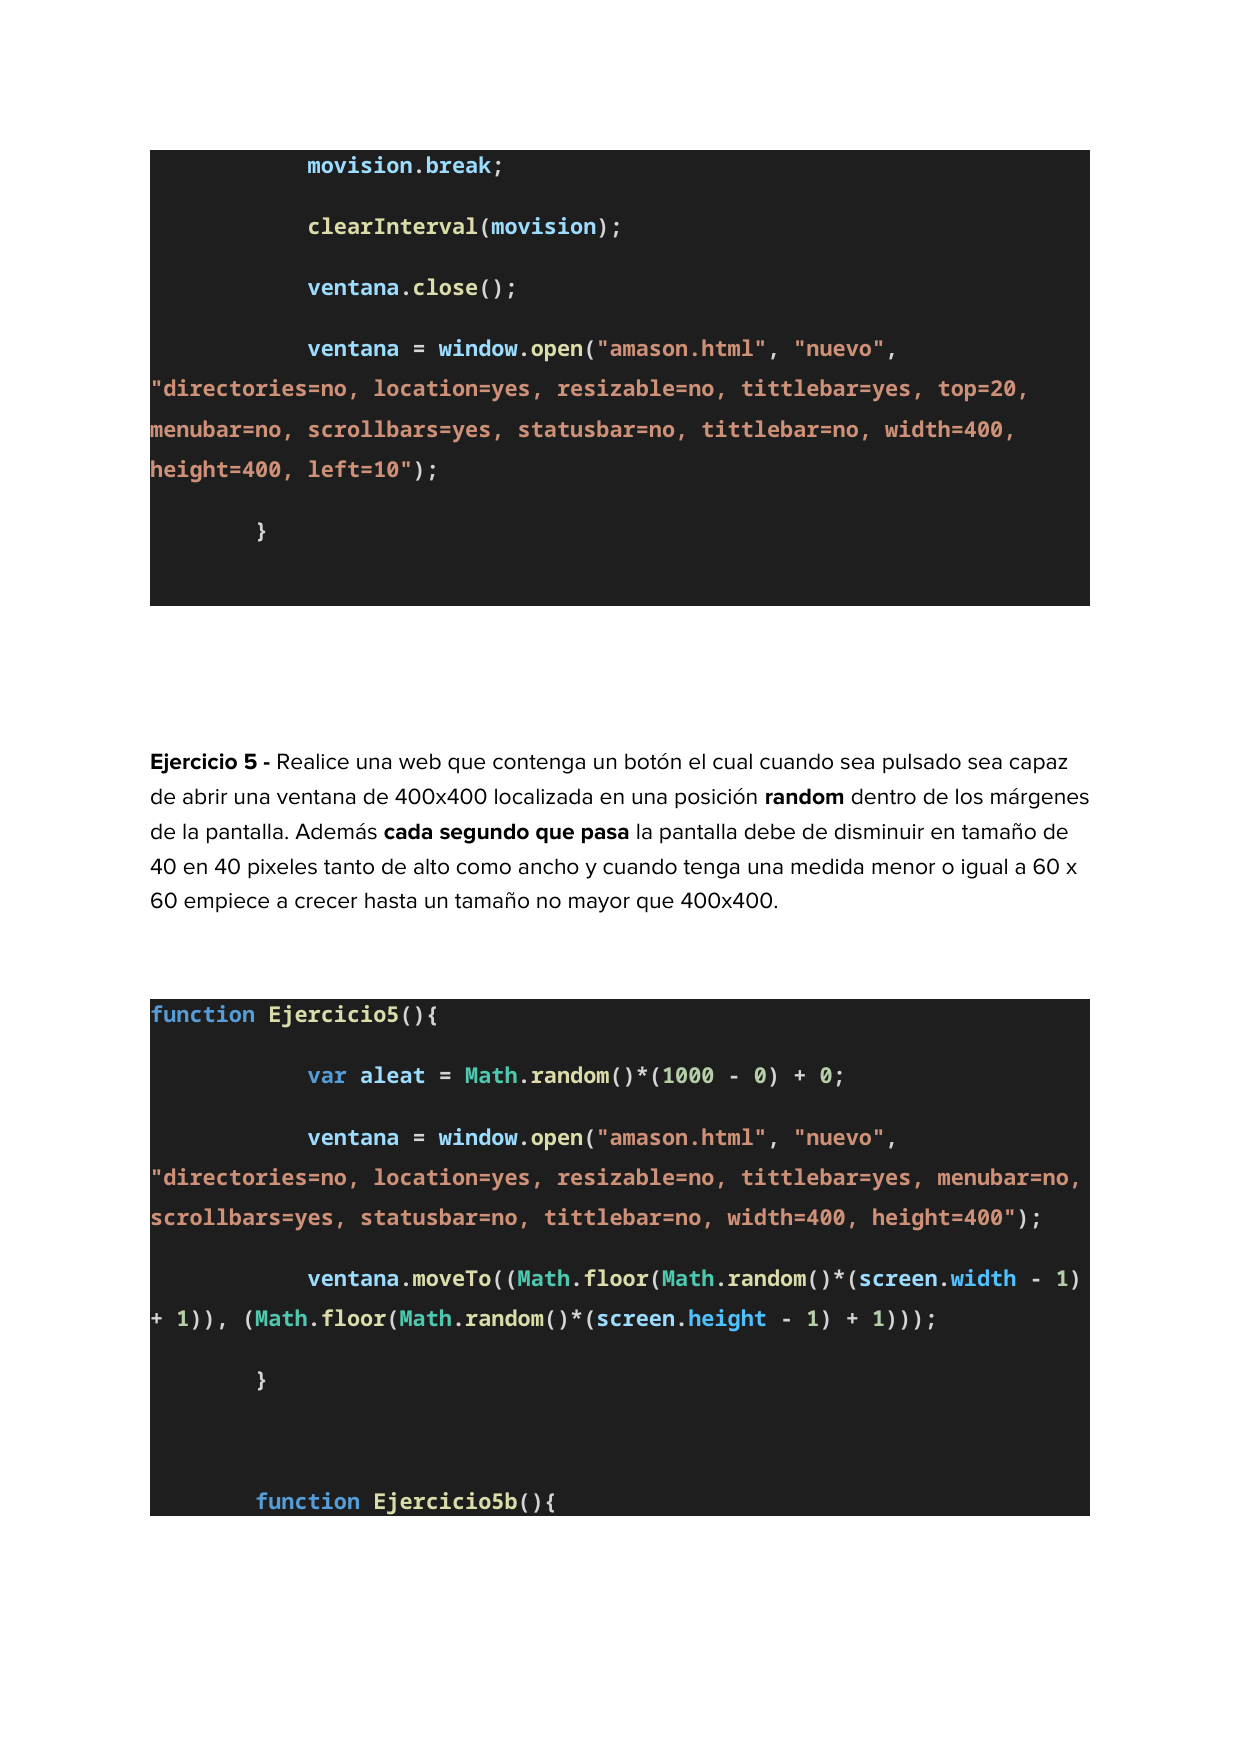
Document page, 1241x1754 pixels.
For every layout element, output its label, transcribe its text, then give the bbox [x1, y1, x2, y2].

text ventana = window.open("amason.html", "nuevo", "directories=no, location=yes, resizable=no, tittlebar=yes, top=20, menubar=no, scrollbars=yes, statusbar=no, tittlebar=no, width=400, height=400, left=10"); [150, 333, 1090, 483]
text } [150, 1364, 1090, 1394]
text clearInterval(movision); [150, 211, 1090, 241]
text ventana.moveTo((Math.floor(Math.random()*(screen.width - 1) + 1)), (Math.floor(Math.random()*(screen.height - 1) + 1))); [150, 1263, 1090, 1333]
text function Ejercicio5(){ [150, 999, 1090, 1029]
text var aleat = Math.random()*(1000 - 0) + 0; [150, 1060, 1090, 1090]
text Ejercicio 5 - Realice una web que contenga un botón el cual cuando sea pulsado sea capaz de abrir una ventana de 400x400 localizada en una posición random dentro de los márgenes de la pantalla. Además cada segundo que pasa la pantalla debe de disminuir en tamaño de 40 en 40 pixeles tanto de alto como ancho y cuando tenga una medida menor o igual a 60 x 60 empiece a crecer hasta un tamaño no mayor que 400x400. [150, 748, 1090, 916]
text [150, 1121, 1090, 1232]
text } [150, 515, 1090, 544]
text ventana.close(); [150, 272, 1090, 302]
text movision.break; [150, 150, 1090, 180]
text function Ejercicio5b(){ [150, 1486, 1090, 1516]
